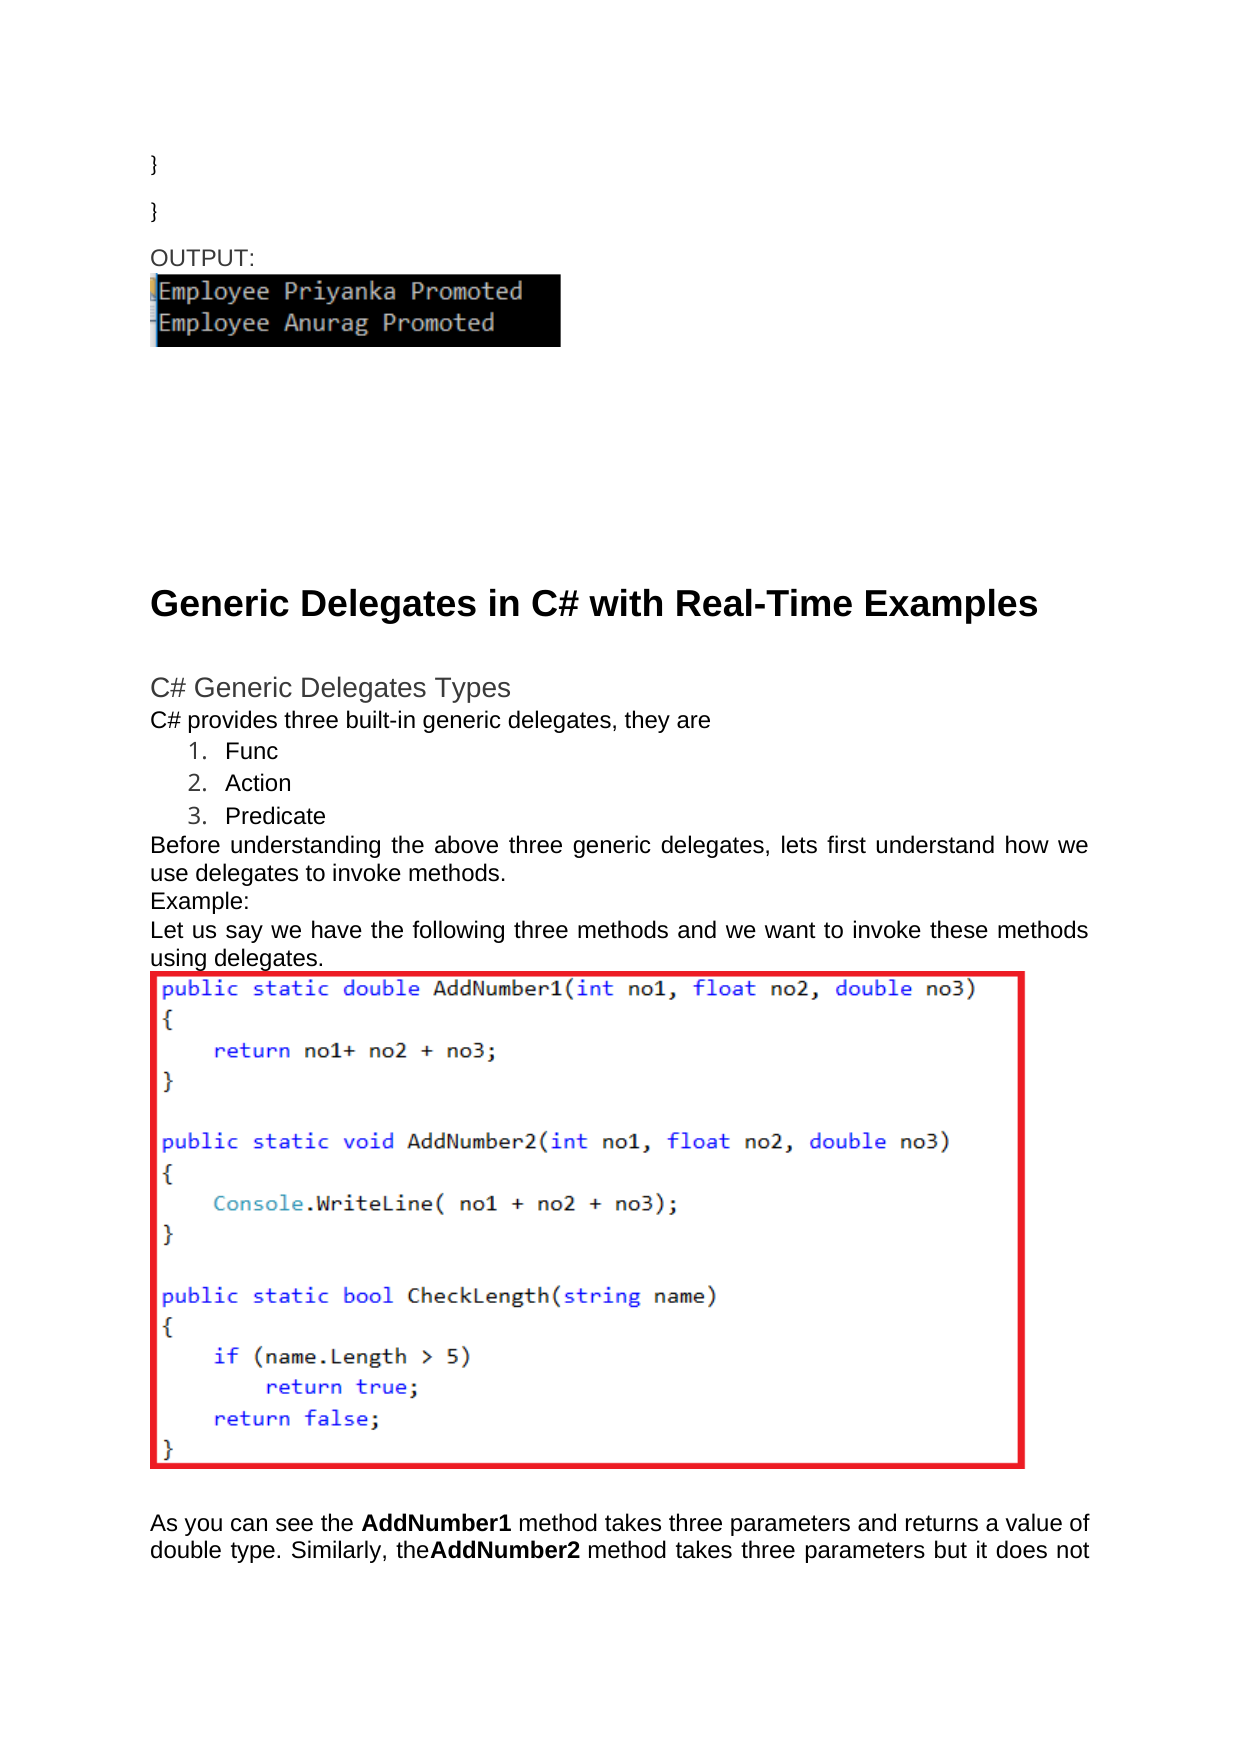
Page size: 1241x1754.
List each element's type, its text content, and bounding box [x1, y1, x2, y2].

subtitle OUTPUT: [150, 244, 1090, 271]
text Let us say we have the following three methods and we want to invoke these methods using delegates. [150, 916, 1090, 972]
text } [150, 150, 1090, 178]
subtitle Generic Delegates in C# with Real-Time Examples [150, 581, 1090, 624]
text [150, 1509, 1090, 1564]
list Func [187, 733, 1090, 766]
text Before understanding the above three generic delegates, lets first understand how we use delegates to invoke methods. [150, 831, 1090, 887]
text } [150, 197, 1090, 225]
list Predicate [187, 799, 1090, 831]
list Action [187, 766, 1090, 799]
subtitle Example: [150, 887, 1090, 914]
picture [150, 971, 1028, 1469]
picture [150, 273, 561, 347]
text C# provides three built-in generic delegates, they are [150, 706, 1090, 733]
subtitle C# Generic Delegates Types [150, 671, 1090, 703]
